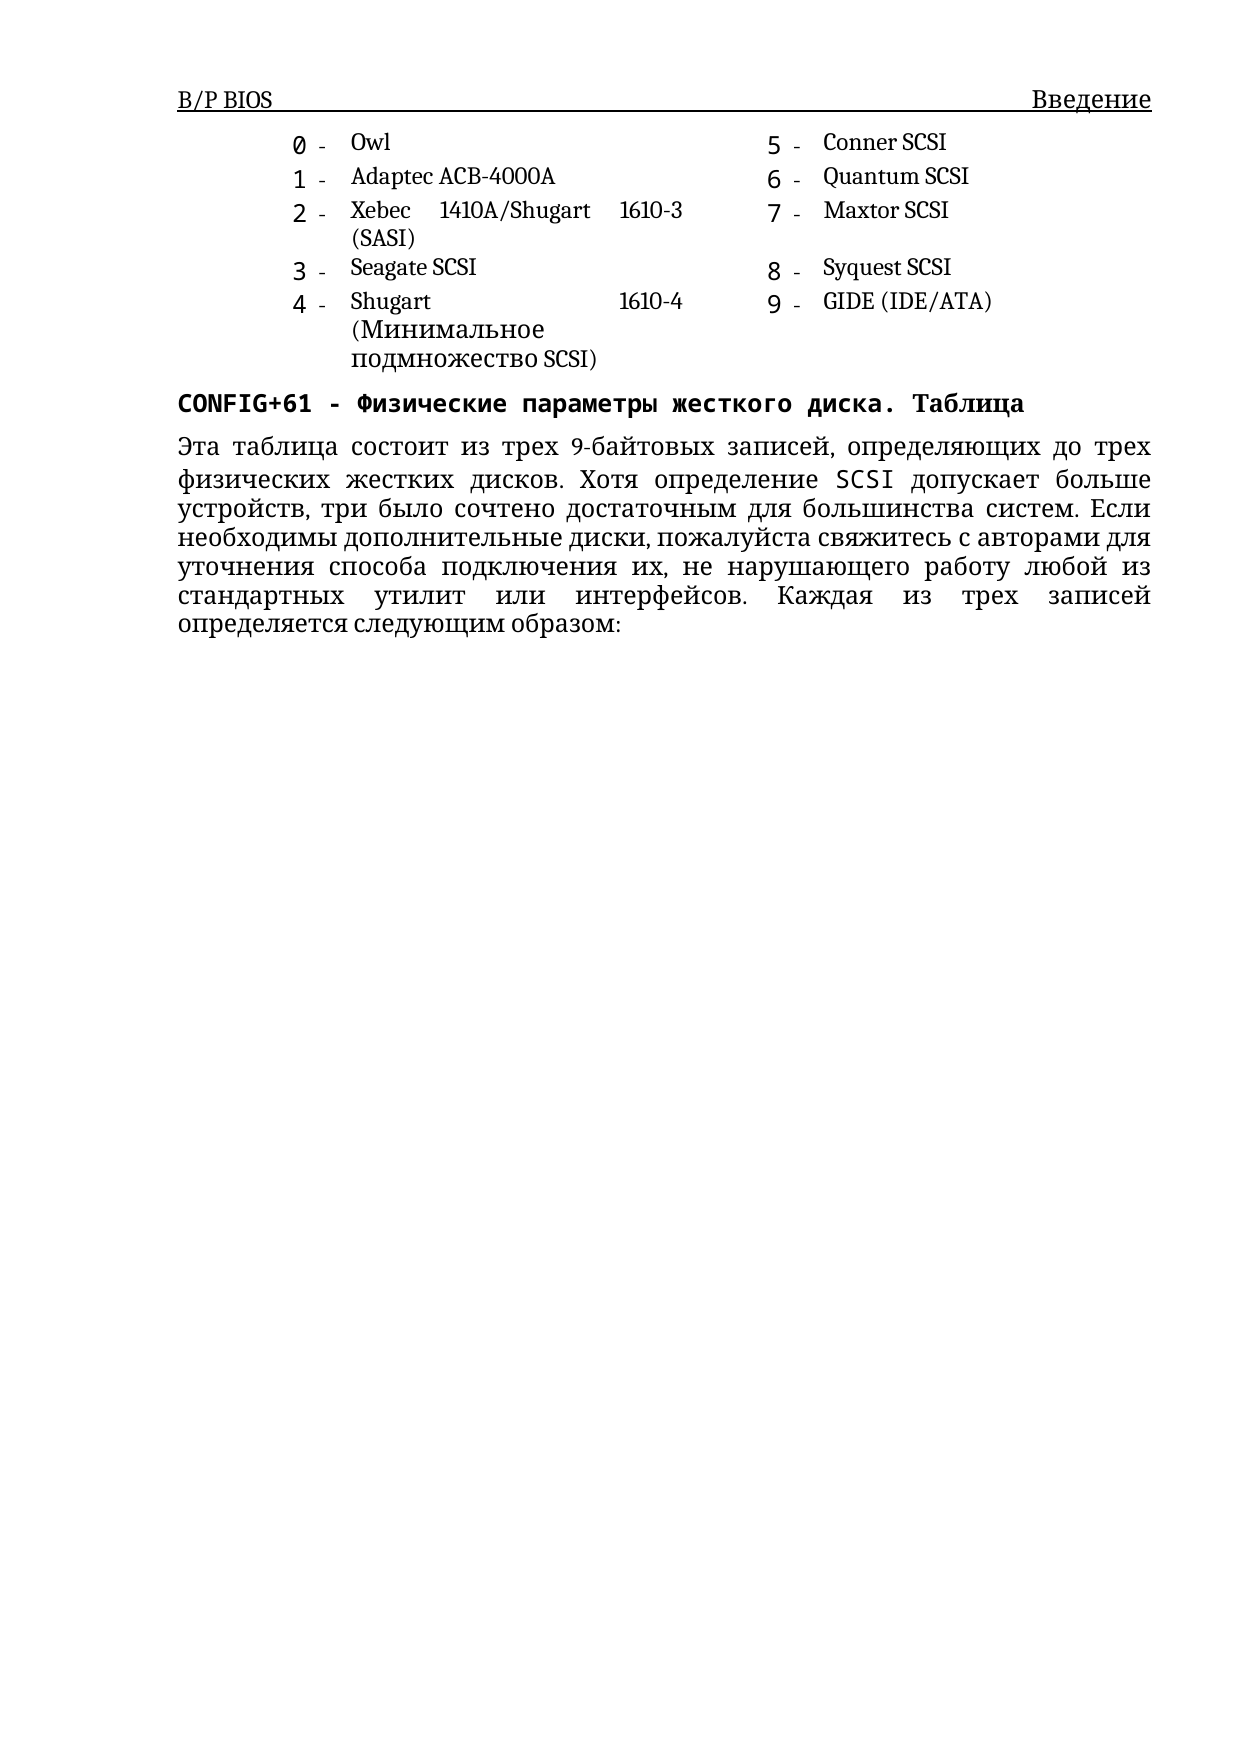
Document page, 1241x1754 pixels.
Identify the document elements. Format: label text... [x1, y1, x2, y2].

text Эта таблица состоит из трех 9-байтовых записей, определяющих до трех физических жестких дисков. Хотя определение SCSI допускает больше устройств, три было сочтено достаточным для большинства систем. Если необходимы дополнительные диски, пожалуйста свяжитесь с авторами для уточнения способа подключения их, не нарушающего работу любой из стандартных утилит или интерфейсов. Каждая из трех записей определяется следующим образом: [177, 432, 1152, 639]
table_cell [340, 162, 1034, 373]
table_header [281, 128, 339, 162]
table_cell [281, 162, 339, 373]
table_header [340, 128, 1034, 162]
text CONFIG+61 - Физические параметры жесткого диска. Таблица [177, 386, 1152, 420]
